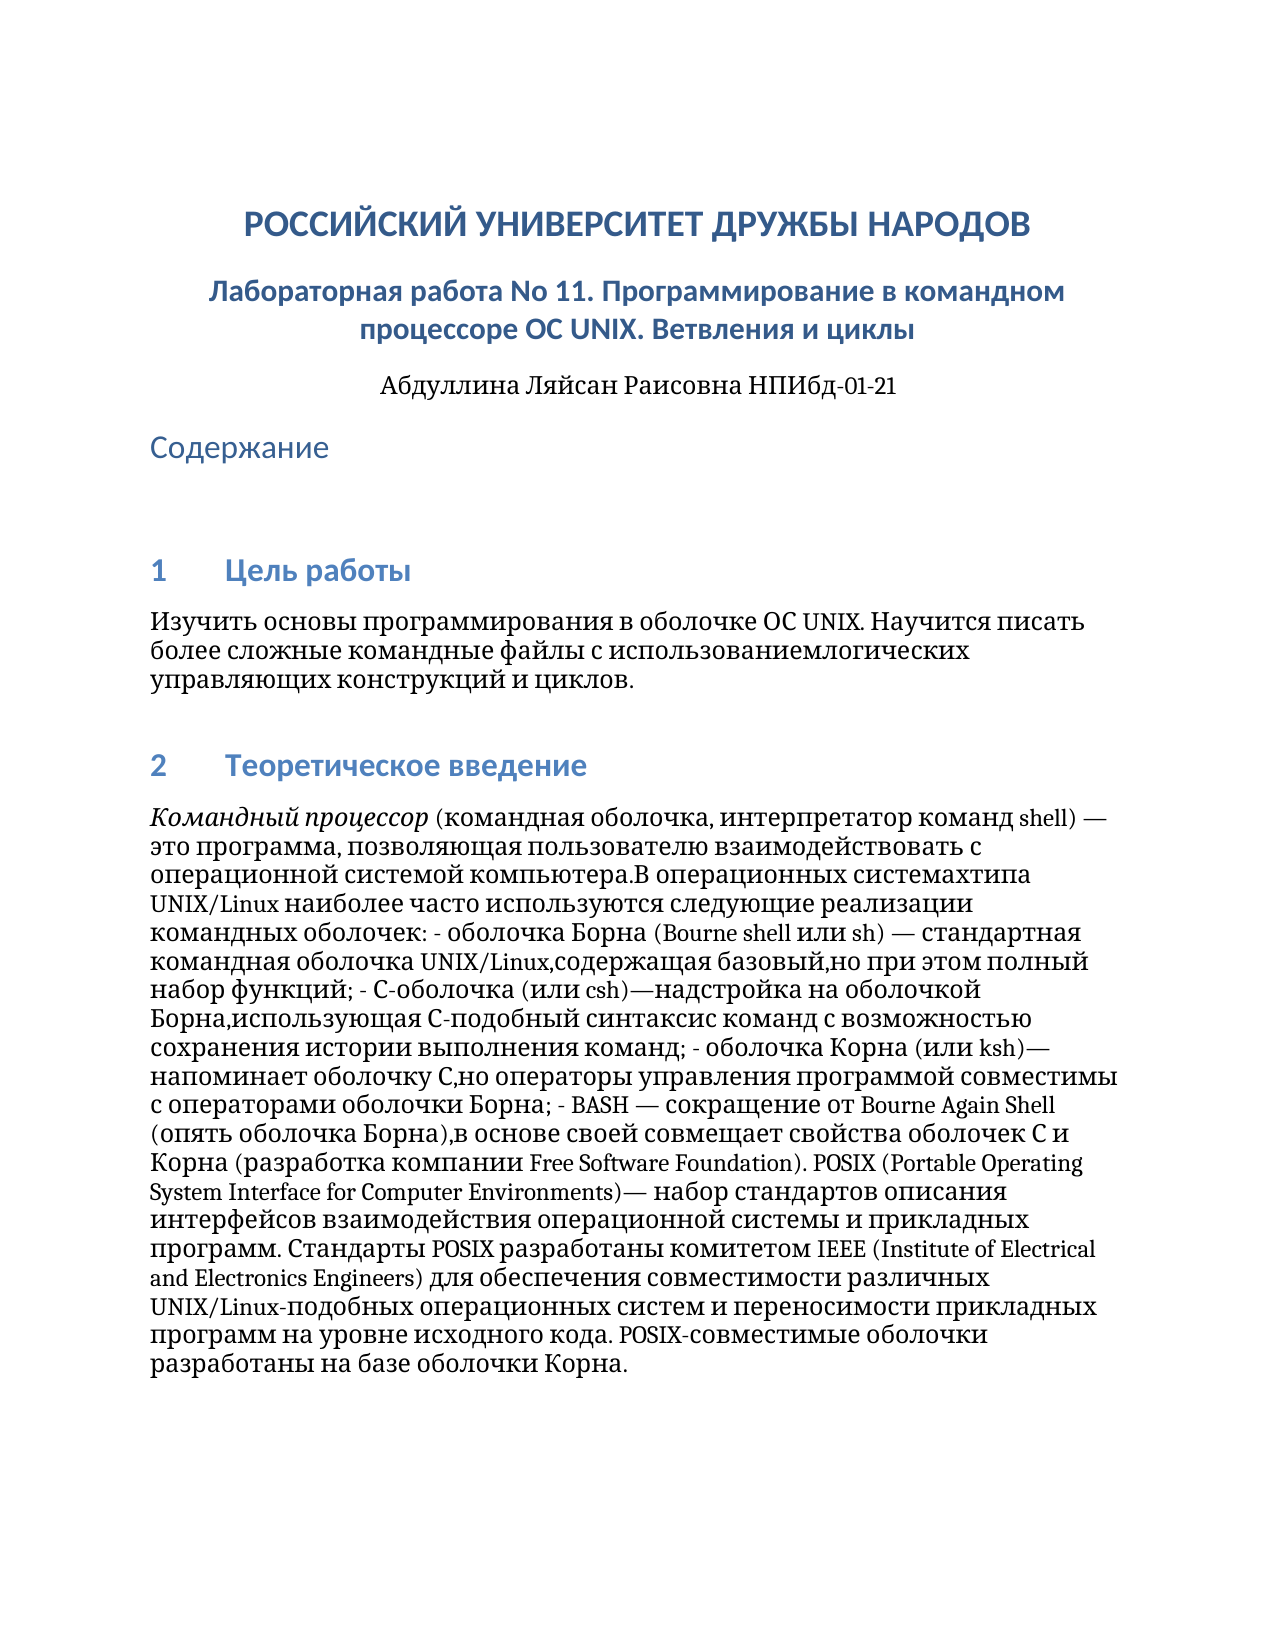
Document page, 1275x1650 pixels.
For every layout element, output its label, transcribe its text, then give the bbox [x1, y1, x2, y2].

text Изучить основы программирования в оболочке ОС UNIX. Научится писать более сложные командные файлы с использованиемлогических управляющих конструкций и циклов. [150, 608, 1125, 694]
text Абдуллина Ляйсан Раисовна НПИбд-01-21 [150, 372, 1125, 401]
title РОССИЙСКИЙ УНИВЕРСИТЕТ ДРУЖБЫ НАРОДОВ [150, 200, 1125, 246]
subtitle Лабораторная работа No 11. Программирование в командном процессоре ОС UNIX. Ветвления и циклы [150, 271, 1125, 347]
text Командный процессор (командная оболочка, интерпретатор команд shell) — это программа, позволяющая пользователю взаимодействовать с операционной системой компьютера.В операционных системахтипа UNIX/Linux наиболее часто используются следующие реализации командных оболочек: - оболочка Борна (Bourne shell или sh) — стандартная командная оболочка UNIX/Linux,содержащая базовый,но при этом полный набор функций; - С-оболочка (или csh)—надстройка на оболочкой Борна,использующая С-подобный синтаксис команд с возможностью сохранения истории выполнения команд; - оболочка Корна (или ksh)—напоминает оболочку С,но операторы управления программой совместимы с операторами оболочки Борна; - BASH — сокращение от Bourne Again Shell (опять оболочка Борна),в основе своей совмещает свойства оболочек С и Корна (разработка компании Free Software Foundation). POSIX (Portable Operating System Interface for Computer Environments)— набор стандартов описания интерфейсов взаимодействия операционной системы и прикладных программ. Стандарты POSIX разработаны комитетом IEEE (Institute of Electrical and Electronics Engineers) для обеспечения совместимости различных UNIX/Linux-подобных операционных систем и переносимости прикладных программ на уровне исходного кода. POSIX-совместимые оболочки разработаны на базе оболочки Корна. [150, 804, 1125, 1379]
subtitle 2 Теоретическое введение [150, 744, 1125, 785]
subtitle 1 Цель работы [150, 548, 1125, 589]
